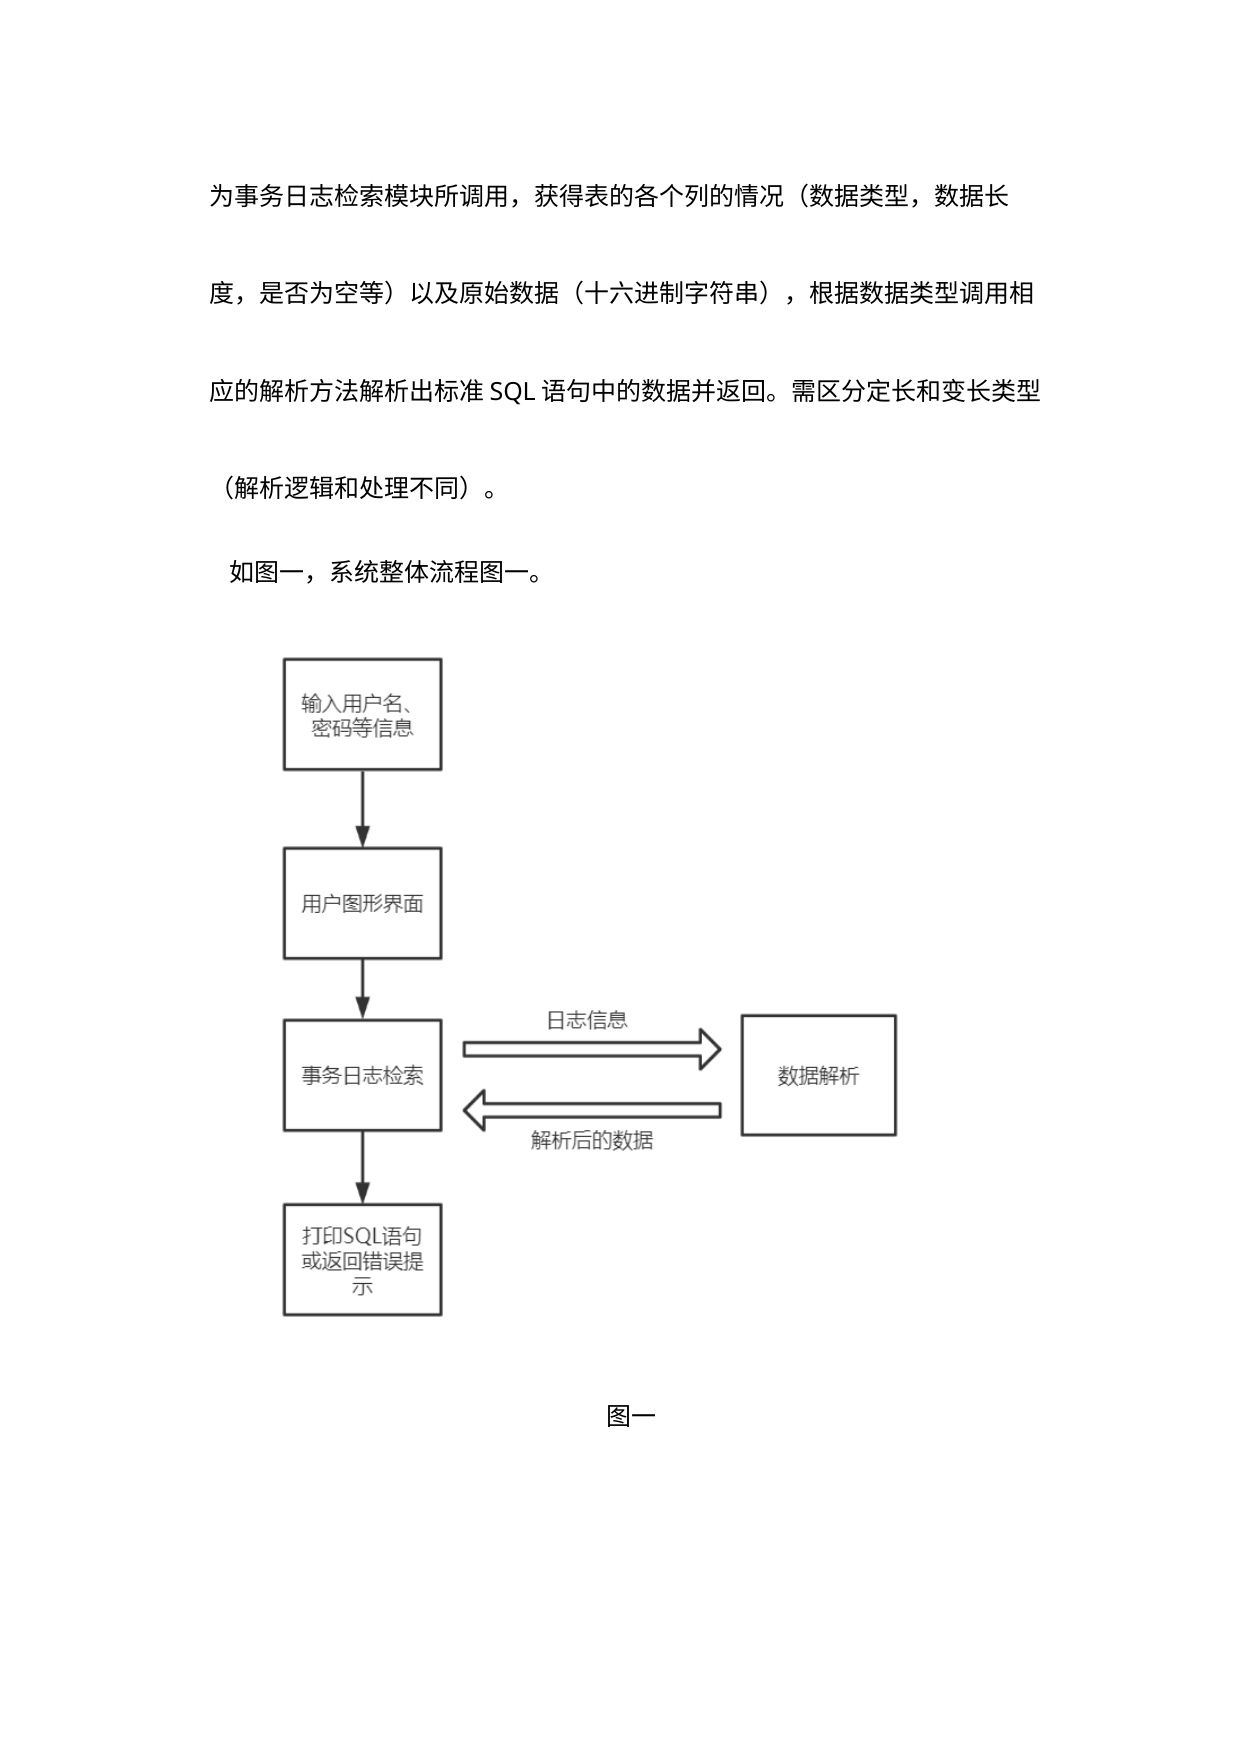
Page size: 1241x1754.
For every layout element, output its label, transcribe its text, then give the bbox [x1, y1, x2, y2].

text 为事务日志检索模块所调用，获得表的各个列的情况（数据类型，数据长度，是否为空等）以及原始数据（十六进制字符串），根据数据类型调用相应的解析方法解析出标准SQL语句中的数据并返回。需区分定长和变长类型（解析逻辑和处理不同）。 [209, 162, 1053, 519]
text 图一 [209, 1382, 1053, 1447]
picture [209, 620, 971, 1352]
text 如图一，系统整体流程图一。 [209, 538, 1053, 603]
